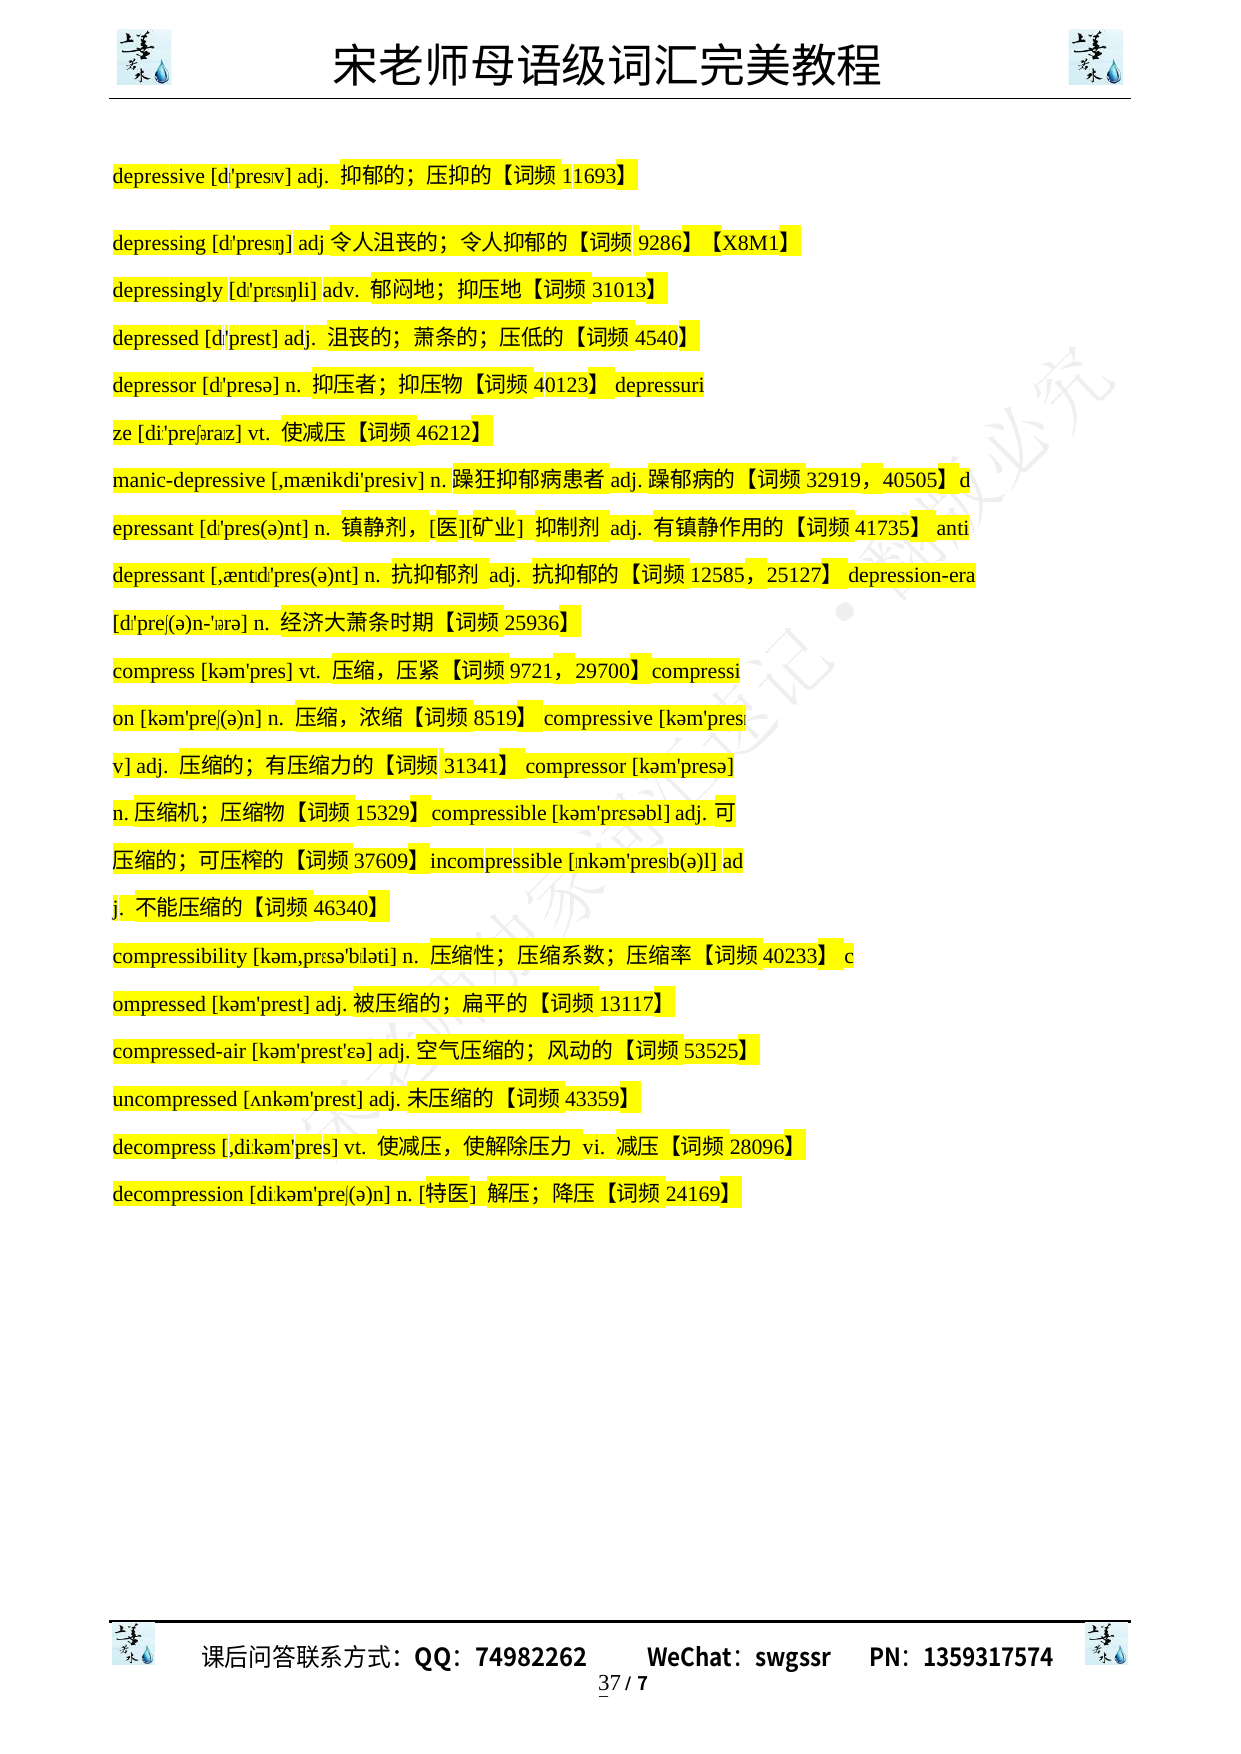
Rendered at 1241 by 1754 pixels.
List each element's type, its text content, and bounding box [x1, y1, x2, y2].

text depressive [dɪ'presɪv] adj. 抑郁的；压抑的【词频 11693】 [112, 158, 1151, 190]
text decompress [,diːkəm'pres] vt. 使减压，使解除压力 vi. 减压【词频 28096】 decompression [diːkəm'preʃ(ə)n] n. [特医] 解压；降压【词频 24169】 [112, 1129, 814, 1208]
picture [301, 347, 1115, 1165]
picture [1068, 29, 1124, 85]
text compressed-air [kəm'prest'εə] adj. 空气压缩的；风动的【词频 53525】uncompressed [ʌnkəm'prest] adj. 未压缩的【词频 43359】 [112, 1033, 767, 1113]
picture [1085, 1622, 1128, 1665]
text compress [kəm'pres] vt. 压缩，压紧【词频 9721，29700】compression [kəm'preʃ(ə)n] n. 压缩，浓缩【词频 8519】 compressive [kəm'presɪv] adj. 压缩的；有压缩力的【词频 31341】 compressor [kəm'presə] n. 压缩机；压缩物【词频 15329】compressible [kəm'prɛsəbl] adj. 可压缩的；可压榨的【词频 37609】incompressible [ɪnkəm'presɪb(ə)l] adj. 不能压缩的【词频 46340】 [112, 653, 746, 922]
picture [112, 1622, 155, 1665]
text depressed [dɪ'prest] adj. 沮丧的；萧条的；压低的【词频 4540】 depressor [dɪ'presə] n. 抑压者；抑压物【词频 40123】 depressurize [diː'preʃəraɪz] vt. 使减压【词频 46212】 [112, 320, 709, 446]
picture [116, 29, 172, 85]
text manic-depressive [,mænikdi'presiv] n. 躁狂抑郁病患者 adj. 躁郁病的【词频 32919，40505】depressant [dɪ'pres(ə)nt] n. 镇静剂，[医][矿业] 抑制剂 adj. 有镇静作用的【词频 41735】 antidepressant [,æntɪdɪ'pres(ə)nt] n. 抗抑郁剂 adj. 抗抑郁的【词频 12585，25127】 depression-era [dɪ'preʃ(ə)n-'ɪərə] n. 经济大萧条时期【词频 25936】 [112, 462, 977, 637]
text depressing [dɪ'presɪŋ] adj 令人沮丧的；令人抑郁的【词频 9286】【X8M1】 depressingly [dɪ'prɛsɪŋli] adv. 郁闷地；抑压地【词频 31013】 [112, 224, 806, 304]
text compressibility [kəm,prɛsə'bɪləti] n. 压缩性；压缩系数；压缩率【词频 40233】 compressed [kəm'prest] adj. 被压缩的；扁平的【词频 13117】 [112, 938, 856, 1017]
